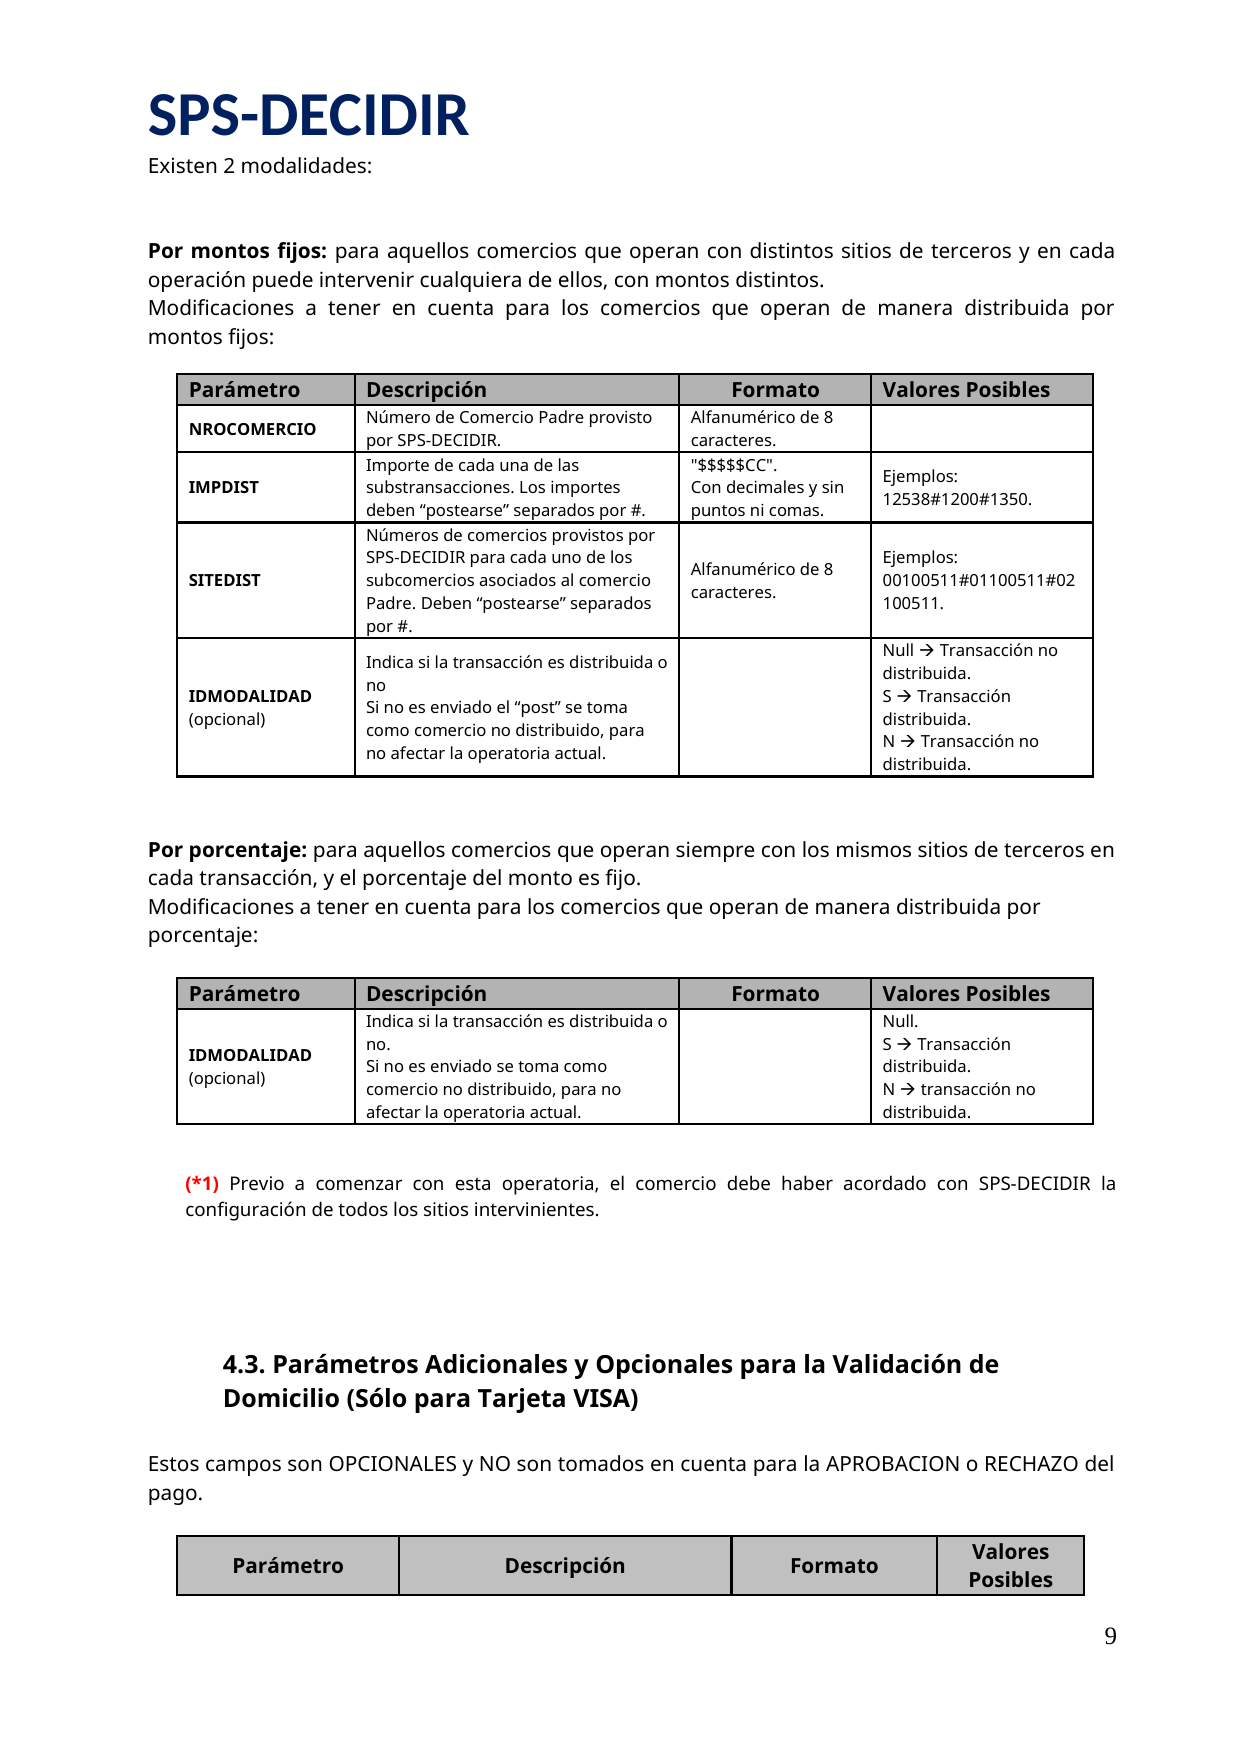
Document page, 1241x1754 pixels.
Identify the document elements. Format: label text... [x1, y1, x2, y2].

table_header Parámetro [178, 375, 354, 404]
text (*1) Previo a comenzar con esta operatoria, el comercio debe haber acordado con SPS-DECIDIR la configuración de todos los sitios intervinientes. [185, 1171, 1117, 1222]
table_cell Null. S Transacción distribuida. N transacción no distribuida. [872, 1010, 1092, 1123]
table_header Descripción [400, 1537, 730, 1594]
text Modificaciones a tener en cuenta para los comercios que operan de manera distribuida por montos fijos: [148, 293, 1117, 350]
table_header Descripción [356, 375, 678, 404]
table_cell "$$$$$CC". Con decimales y sin puntos ni comas. [680, 453, 870, 521]
subtitle 4.3. Parámetros Adicionales y Opcionales para la Validación de Domicilio (Sólo para Tarjeta VISA) [223, 1347, 1117, 1415]
table_cell [680, 639, 870, 775]
table_header Formato [680, 375, 870, 404]
table_cell Alfanumérico de 8 caracteres. [680, 406, 870, 451]
table_cell IDMODALIDAD (opcional) [178, 1010, 354, 1123]
table_header Formato [733, 1537, 936, 1594]
table_cell NROCOMERCIO [178, 406, 354, 451]
text Modificaciones a tener en cuenta para los comercios que operan de manera distribuida por [148, 892, 1117, 920]
table_cell Importe de cada una de las substransacciones. Los importes deben “postearse” separados por #. [356, 453, 678, 521]
text Existen 2 modalidades: [148, 151, 1117, 180]
table_cell IDMODALIDAD (opcional) [178, 639, 354, 775]
table_header Parámetro [178, 979, 354, 1008]
table_cell Números de comercios provistos por SPS-DECIDIR para cada uno de los subcomercios asociados al comercio Padre. Deben “postearse” separados por #. [356, 524, 678, 637]
text Por montos fijos: para aquellos comercios que operan con distintos sitios de terceros y en cada operación puede intervenir cualquiera de ellos, con montos distintos. [148, 237, 1117, 293]
table_cell Ejemplos: 12538#1200#1350. [872, 453, 1092, 521]
table_header Descripción [356, 979, 678, 1008]
table_header Valores Posibles [872, 979, 1092, 1008]
table_header Formato [680, 979, 870, 1008]
text Por porcentaje: para aquellos comercios que operan siempre con los mismos sitios de terceros en cada transacción, y el porcentaje del monto es fijo. [148, 835, 1117, 892]
text Estos campos son OPCIONALES y NO son tomados en cuenta para la APROBACION o RECHAZO del pago. [148, 1449, 1117, 1506]
table_cell Indica si la transacción es distribuida o no Si no es enviado el “post” se toma como comercio no distribuido, para no afectar la operatoria actual. [356, 639, 678, 775]
table_cell SITEDIST [178, 524, 354, 637]
table_cell IMPDIST [178, 453, 354, 521]
table_header Parámetro [178, 1537, 398, 1594]
table_cell Null Transacción no distribuida. S Transacción distribuida. N Transacción no distribuida. [872, 639, 1092, 775]
table_cell [680, 1010, 870, 1123]
table_cell Número de Comercio Padre provisto por SPS-DECIDIR. [356, 406, 678, 451]
table_cell Indica si la transacción es distribuida o no. Si no es enviado se toma como comercio no distribuido, para no afectar la operatoria actual. [356, 1010, 678, 1123]
table_cell [872, 406, 1092, 451]
table_header Valores Posibles [938, 1537, 1083, 1594]
table_cell Alfanumérico de 8 caracteres. [680, 524, 870, 637]
table_header Valores Posibles [872, 375, 1092, 404]
text porcentaje: [148, 920, 1117, 949]
table_cell Ejemplos: 00100511#01100511#02100511. [872, 524, 1092, 637]
